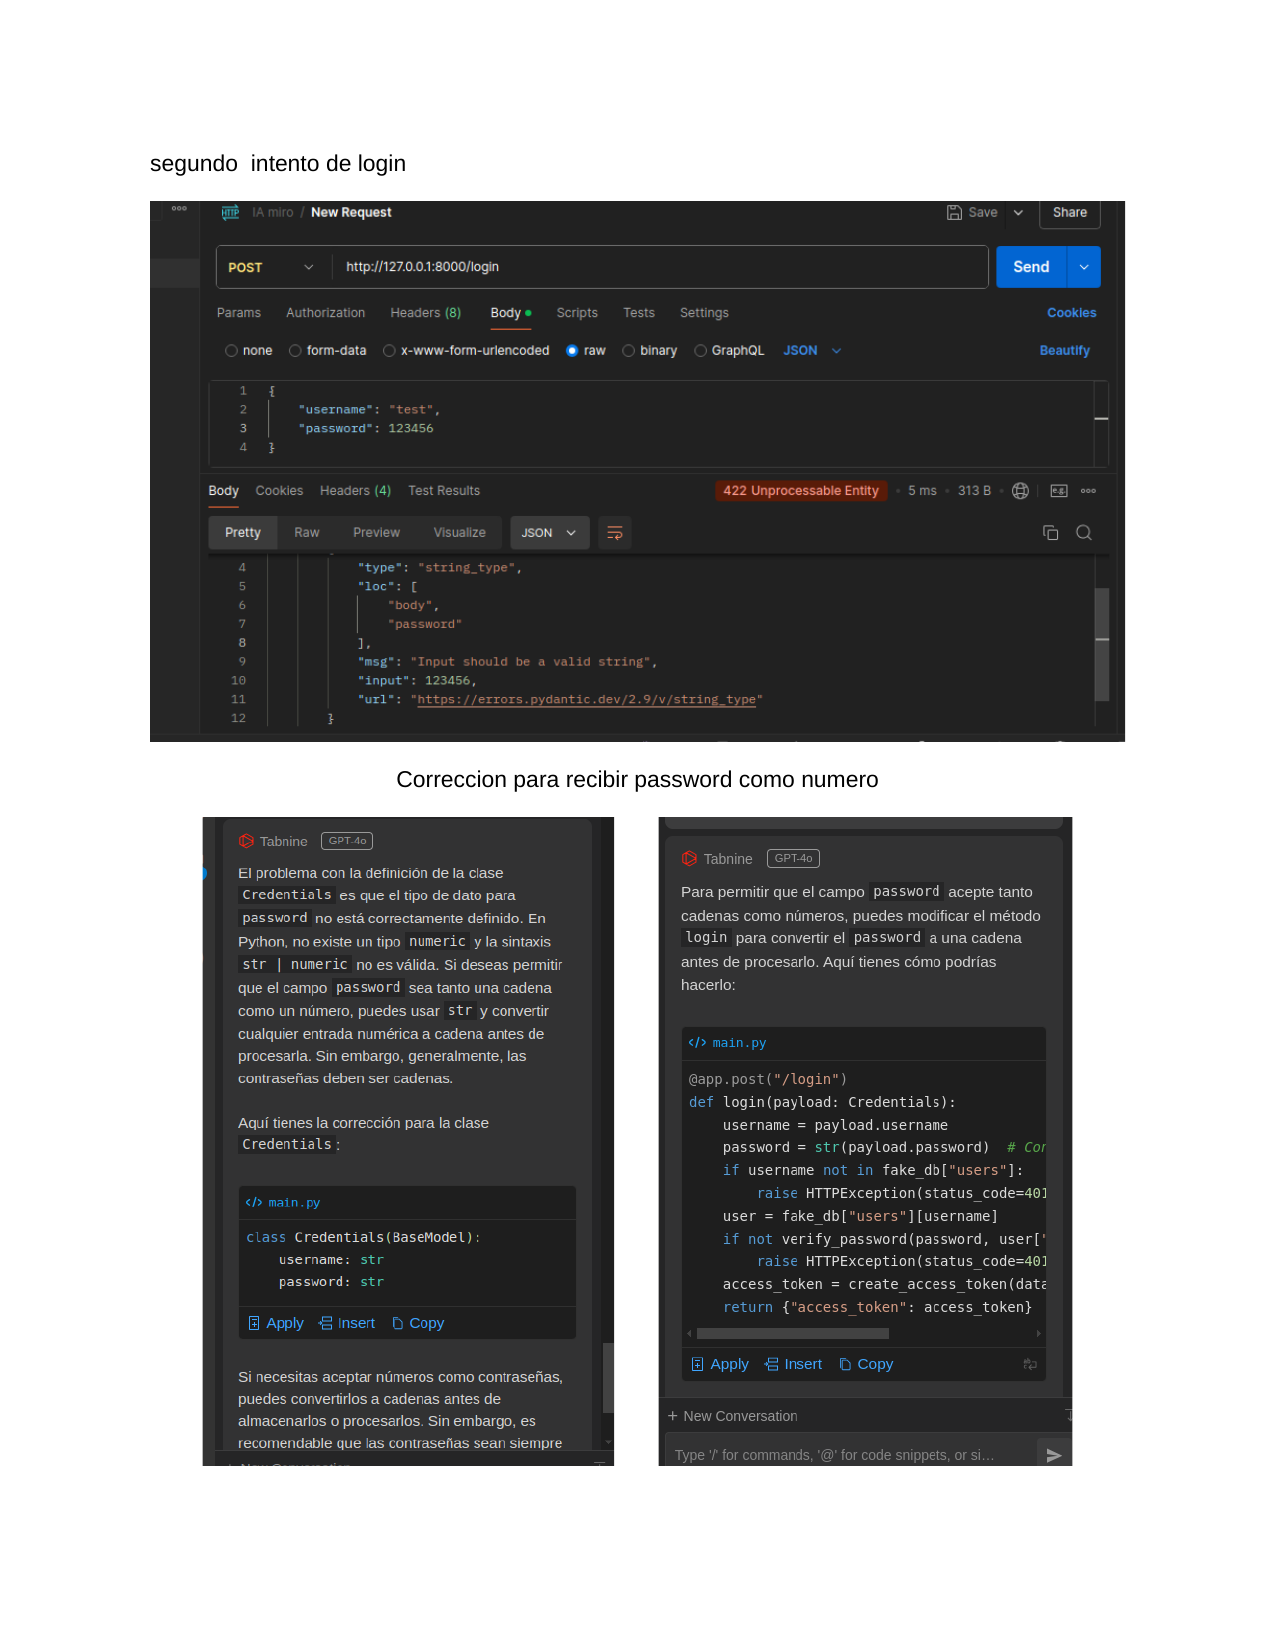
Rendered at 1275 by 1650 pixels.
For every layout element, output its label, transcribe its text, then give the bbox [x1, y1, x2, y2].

text segundo intento de login [150, 150, 1125, 176]
picture [202, 817, 615, 1466]
picture [150, 201, 1125, 742]
picture [658, 817, 1073, 1466]
text Correccion para recibir password como numero [150, 766, 1125, 793]
